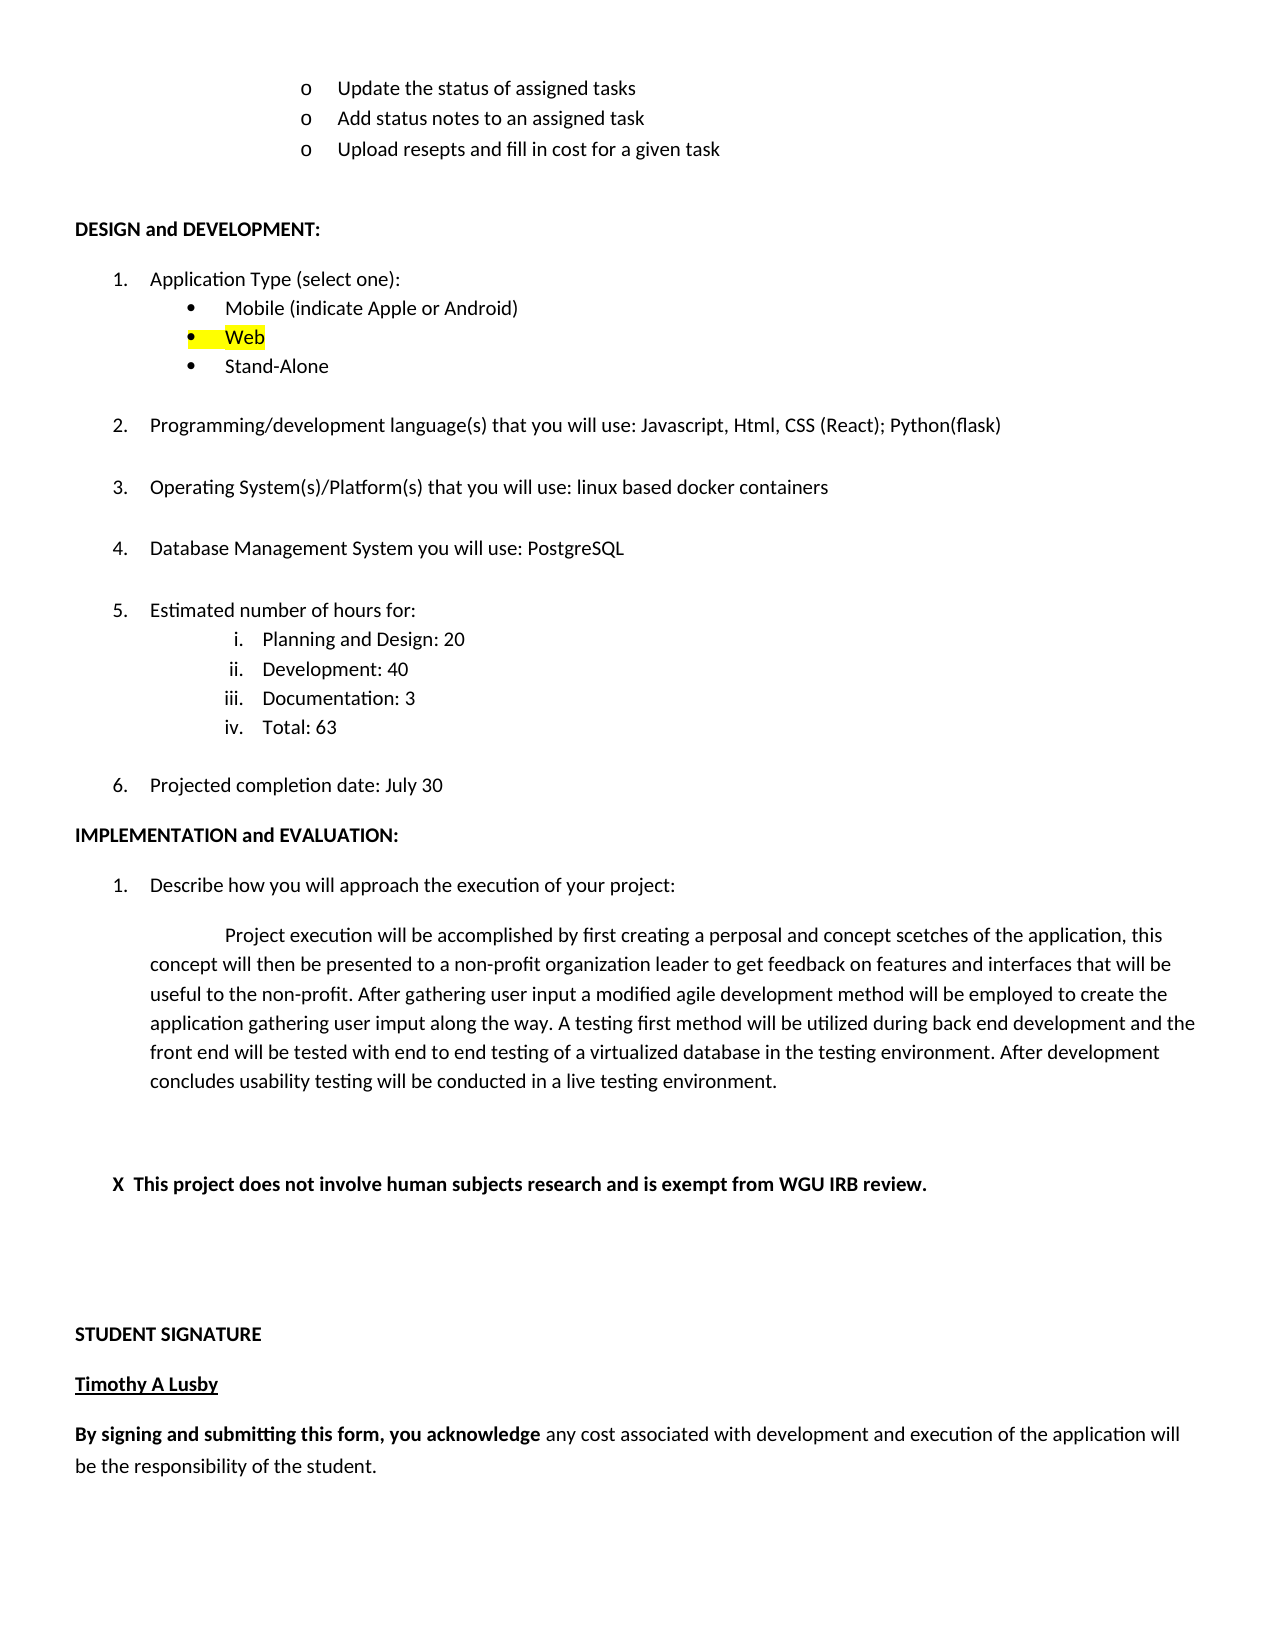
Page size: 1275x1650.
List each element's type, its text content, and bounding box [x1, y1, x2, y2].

list Development: 40 [244, 656, 1200, 681]
list Planning and Design: 20 [244, 627, 1200, 652]
list Describe how you will approach the execution of your project: [112, 872, 1200, 898]
list Add status notes to an assigned task [300, 105, 1200, 132]
list Operating System(s)/Platform(s) that you will use: linux based docker containers [112, 474, 1200, 531]
list Documentation: 3 [244, 685, 1200, 710]
list Application Type (select one): [112, 266, 1200, 292]
text STUDENT SIGNATURE [75, 1322, 1200, 1347]
list Estimated number of hours for: [112, 597, 1200, 623]
text X This project does not involve human subjects research and is exempt from WGU IRB review. [75, 1172, 1200, 1197]
list Update the status of assigned tasks [300, 75, 1200, 101]
text IMPLEMENTATION and EVALUATION: [75, 822, 1200, 848]
text By signing and submitting this form, you acknowledge any cost associated with development and execution of the application will be the responsibility of the student. [75, 1422, 1200, 1479]
text Timothy A Lusby [75, 1372, 1200, 1397]
list Projected completion date: July 30 [112, 772, 1200, 798]
list Mobile (indicate Apple or Android) [187, 295, 1200, 321]
list Database Management System you will use: PostgreSQL [112, 536, 1200, 593]
list Stand-Alone [187, 354, 1200, 379]
list Total: 63 [244, 714, 1200, 739]
list Programming/development language(s) that you will use: Javascript, Html, CSS (React); Python(flask) [112, 412, 1200, 470]
list Web [187, 324, 1200, 350]
list Upload resepts and fill in cost for a given task [300, 136, 1200, 162]
text Project execution will be accomplished by first creating a perposal and concept scetches of the application, this concept will then be presented to a non-profit organization leader to get feedback on features and interfaces that will be useful to the non-profit. After gathering user input a modified agile development method will be employed to create the application gathering user imput along the way. A testing first method will be utilized during back end development and the front end will be tested with end to end testing of a virtualized database in the testing environment. After development concludes usability testing will be conducted in a live testing environment. [150, 922, 1200, 1094]
text DESIGN and DEVELOPMENT: [75, 216, 1200, 242]
